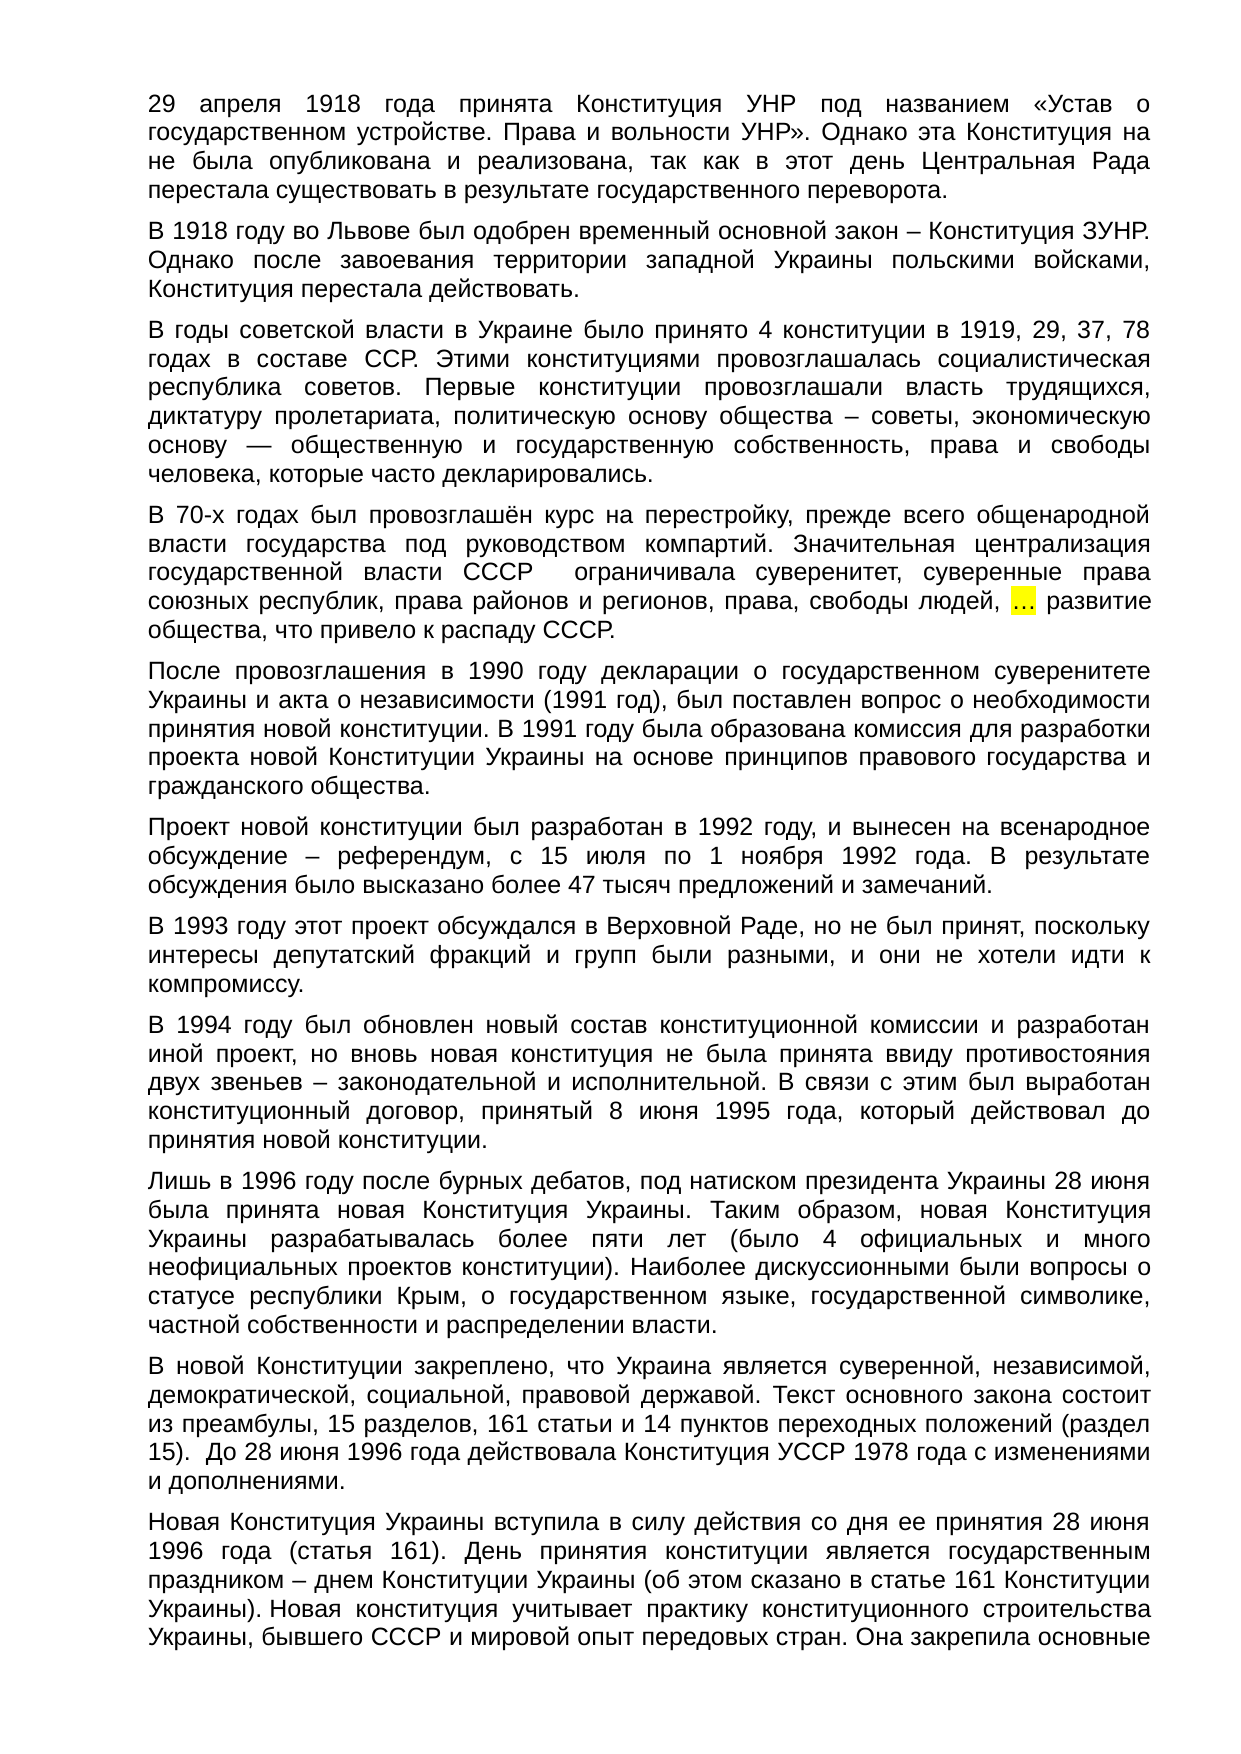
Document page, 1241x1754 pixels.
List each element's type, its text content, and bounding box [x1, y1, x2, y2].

text Проект новой конституции был разработан в 1992 году, и вынесен на всенародное обсуждение – референдум, с 15 июля по 1 ноября 1992 года. В результате обсуждения было высказано более 47 тысяч предложений и замечаний. [148, 853, 1152, 940]
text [148, 88, 1152, 117]
text В 70-х годах был провозглашён курс на перестройку, прежде всего общенародной власти государства под руководством компартий. Значительная централизация государственной власти СССР ограничивала суверенитет, суверенные права союзных республик, права районов и регионов, права, свободы людей, … развитие общества, что привело к распаду СССР. [148, 541, 1152, 685]
text В годы советской власти в Украине было принято 4 конституции в 1919, 29, 37, 78 годах в составе ССР. Этими конституциями провозглашалась социалистическая республика советов. Первые конституции провозглашали власть трудящихся, диктатуру пролетариата, политическую основу общества – советы, экономическую основу — общественную и государственную собственность, права и свободы человека, которые часто декларировались. [148, 356, 1152, 528]
text После провозглашения в 1990 году декларации о государственном суверенитете Украины и акта о независимости (1991 год), был поставлен вопрос о необходимости принятия новой конституции. В 1991 году была образована комиссия для разработки проекта новой Конституции Украины на основе принципов правового государства и гражданского общества. [148, 697, 1152, 841]
text В новой Конституции закреплено, что Украина является суверенной, независимой, демократической, социальной, правовой державой. Текст основного закона состоит из преамбулы, 15 разделов, 161 статьи и 14 пунктов переходных положений (раздел 15). До 28 июня 1996 года действовала Конституция УССР 1978 года с изменениями и дополнениями. [148, 1392, 1152, 1536]
text 29 апреля 1918 года принята Конституция УНР под названием «Устав о государственном устройстве. Права и вольности УНР». Однако эта Конституция на не была опубликована и реализована, так как в этот день Центральная Рада перестала существовать в результате государственного переворота. [148, 130, 1152, 245]
text Лишь в 1996 году после бурных дебатов, под натиском президента Украины 28 июня была принята новая Конституция Украины. Таким образом, новая Конституция Украины разрабатывалась более пяти лет (было 4 официальных и много неофициальных проектов конституции). Наиболее дискуссионными были вопросы о статусе республики Крым, о государственном языке, государственной символике, частной собственности и распределении власти. [148, 1207, 1152, 1380]
text В 1918 году во Львове был одобрен временный основной закон – Конституция ЗУНР. Однако после завоевания территории западной Украины польскими войсками, Конституция перестала действовать. [148, 257, 1152, 343]
text В 1993 году этот проект обсуждался в Верховной Раде, но не был принят, поскольку интересы депутатский фракций и групп были разными, и они не хотели идти к компромиссу. [148, 952, 1152, 1038]
text В 1994 году был обновлен новый состав конституционной комиссии и разработан иной проект, но вновь новая конституция не была принята ввиду противостояния двух звеньев – законодательной и исполнительной. В связи с этим был выработан конституционный договор, принятый 8 июня 1995 года, который действовал до принятия новой конституции. [148, 1051, 1152, 1195]
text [148, 1548, 1152, 1663]
